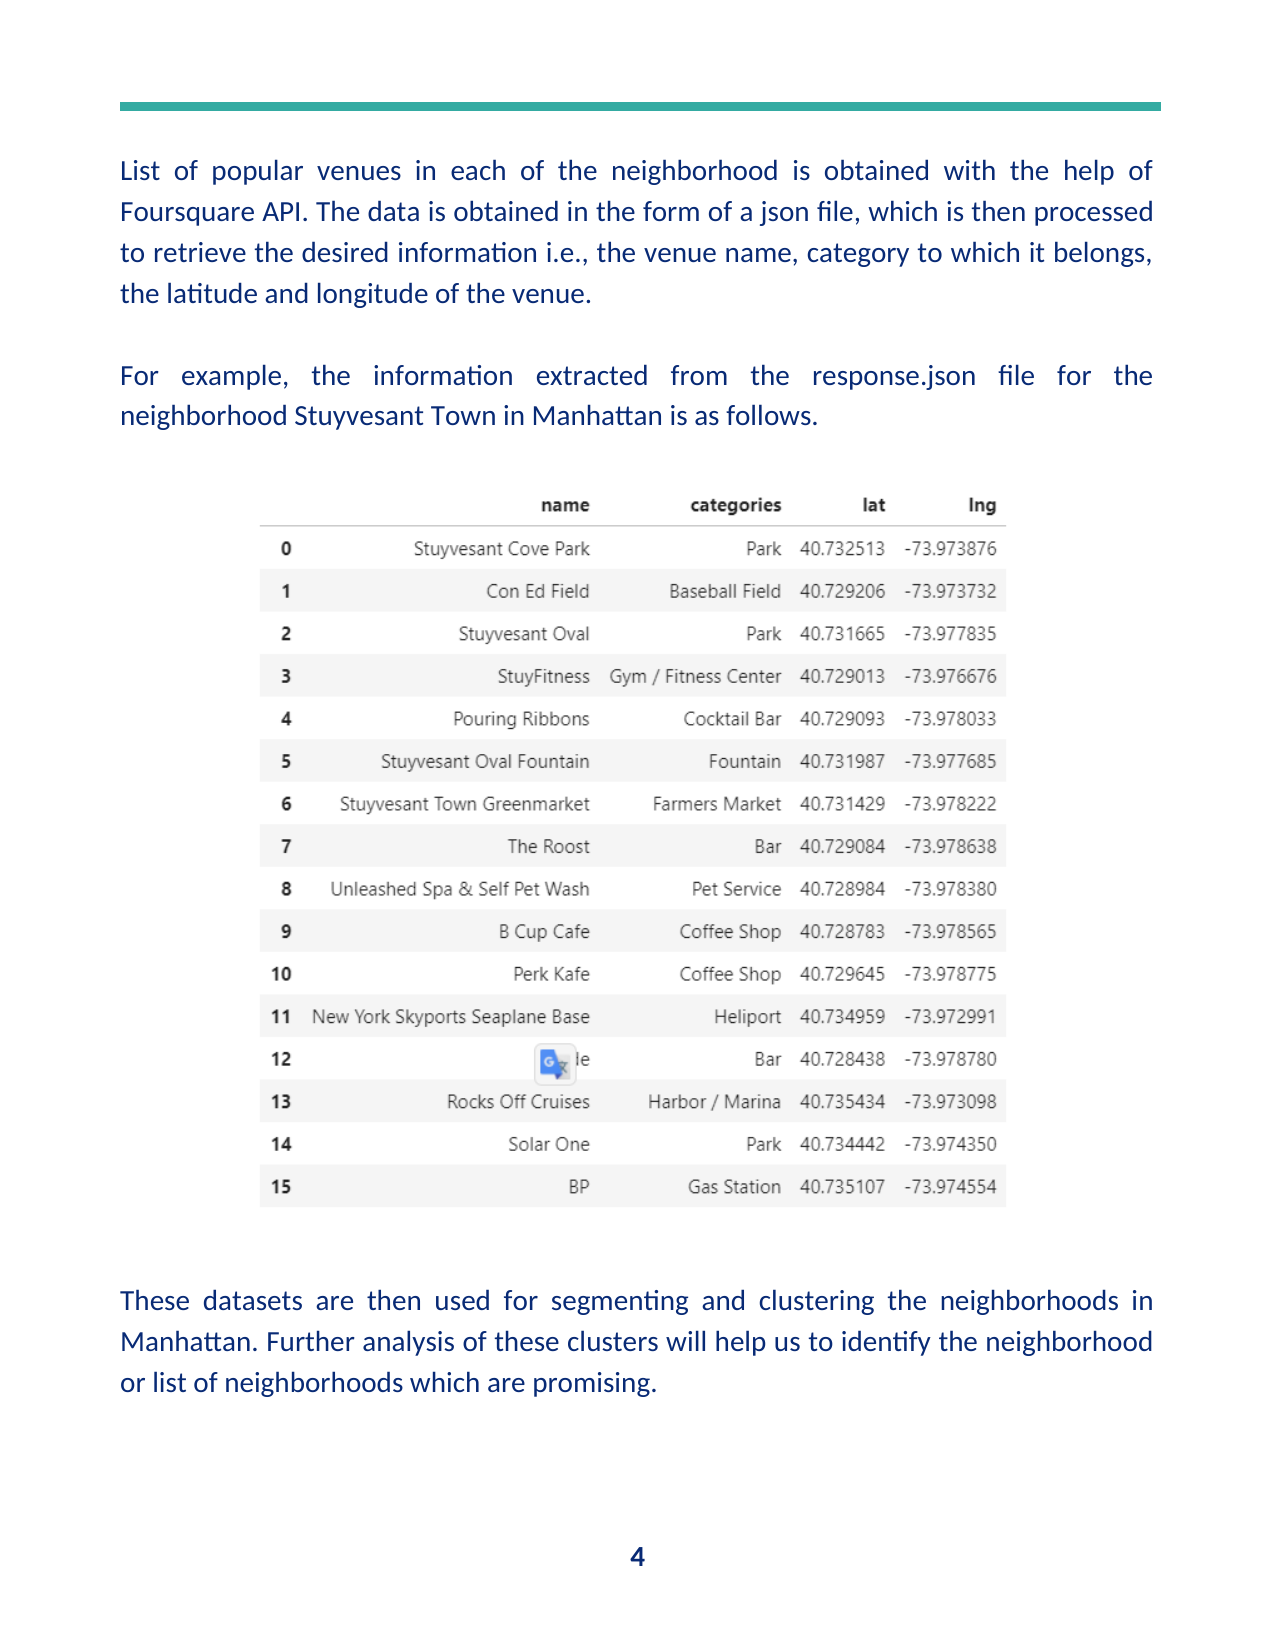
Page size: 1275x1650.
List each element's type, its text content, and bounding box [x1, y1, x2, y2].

text List of popular venues in each of the neighborhood is obtained with the help of Foursquare API. The data is obtained in the form of a json file, which is then processed to retrieve the desired information i.e., the venue name, category to which it belongs, the latitude and longitude of the venue. [120, 152, 1155, 310]
text For example, the information extracted from the response.json file for the neighborhood Stuyvesant Town in Manhattan is as follows. [120, 357, 1155, 433]
text These datasets are then used for segmenting and clustering the neighborhoods in Manhattan. Further analysis of these clusters will help us to identify the neighborhood or list of neighborhoods which are promising. [120, 1282, 1155, 1399]
picture [255, 479, 1020, 1236]
